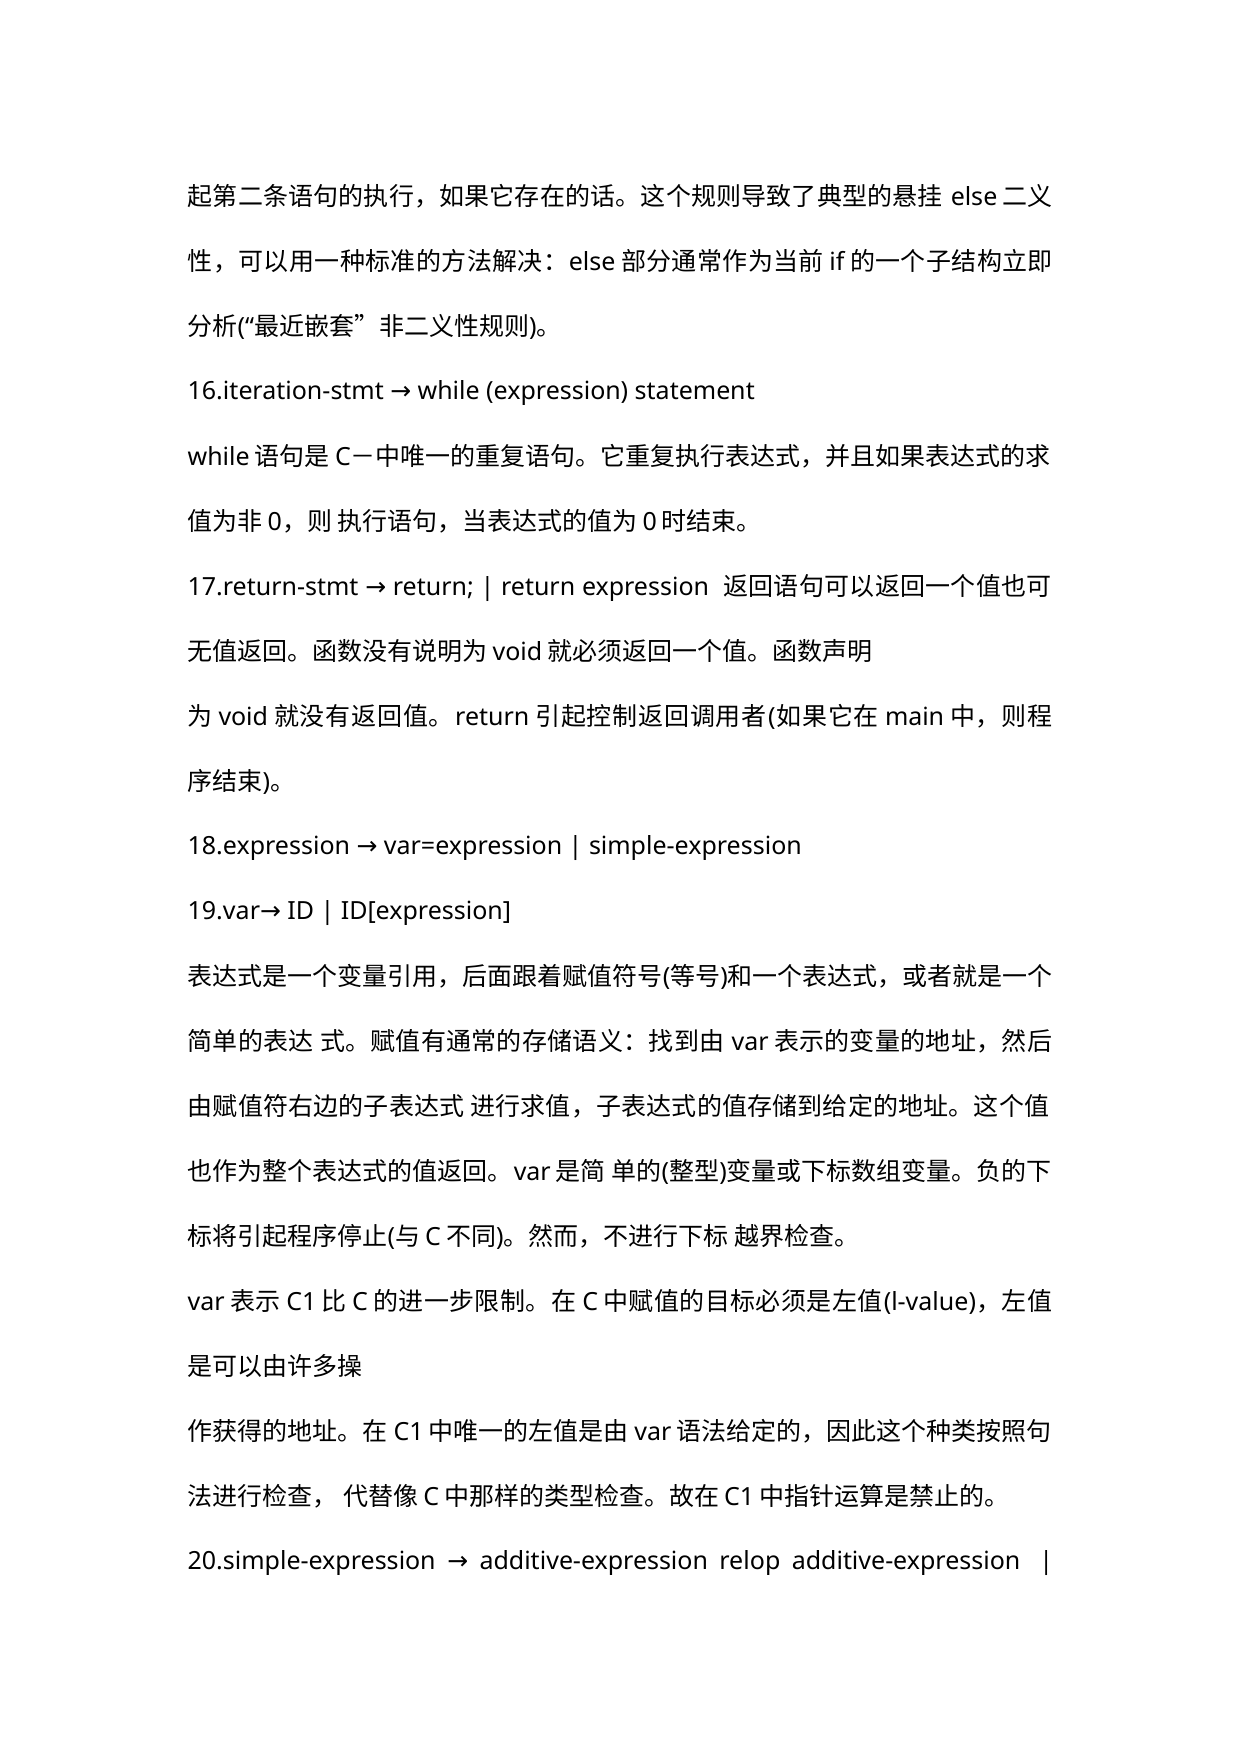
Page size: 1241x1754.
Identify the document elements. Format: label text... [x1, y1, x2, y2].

text 为void就没有返回值。return引起控制返回调用者(如果它在main中，则程序结束)。 [187, 682, 1053, 812]
text 17.return-stmt → return; | return expression 返回语句可以返回一个值也可无值返回。函数没有说明为void就必须返回一个值。函数声明 [187, 552, 1053, 682]
text 18.expression → var=expression | simple-expression [187, 812, 1053, 877]
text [187, 1527, 1053, 1592]
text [187, 162, 1053, 357]
text var表示C1比C的进一步限制。在C中赋值的目标必须是左值(l-value)，左值是可以由许多操 [187, 1267, 1053, 1397]
text 16.iteration-stmt → while (expression) statement [187, 357, 1053, 422]
text 作获得的地址。在C1中唯一的左值是由var语法给定的，因此这个种类按照句法进行检查， 代替像C中那样的类型检查。故在C1中指针运算是禁止的。 [187, 1397, 1053, 1527]
text 19.var→ ID | ID[expression] [187, 877, 1053, 942]
text 表达式是一个变量引用，后面跟着赋值符号(等号)和一个表达式，或者就是一个简单的表达 式。赋值有通常的存储语义：找到由var表示的变量的地址，然后由赋值符右边的子表达式 进行求值，子表达式的值存储到给定的地址。这个值也作为整个表达式的值返回。var是简 单的(整型)变量或下标数组变量。负的下标将引起程序停止(与C不同)。然而，不进行下标 越界检查。 [187, 942, 1053, 1267]
text while语句是C－中唯一的重复语句。它重复执行表达式，并且如果表达式的求值为非0，则 执行语句，当表达式的值为0时结束。 [187, 422, 1053, 552]
